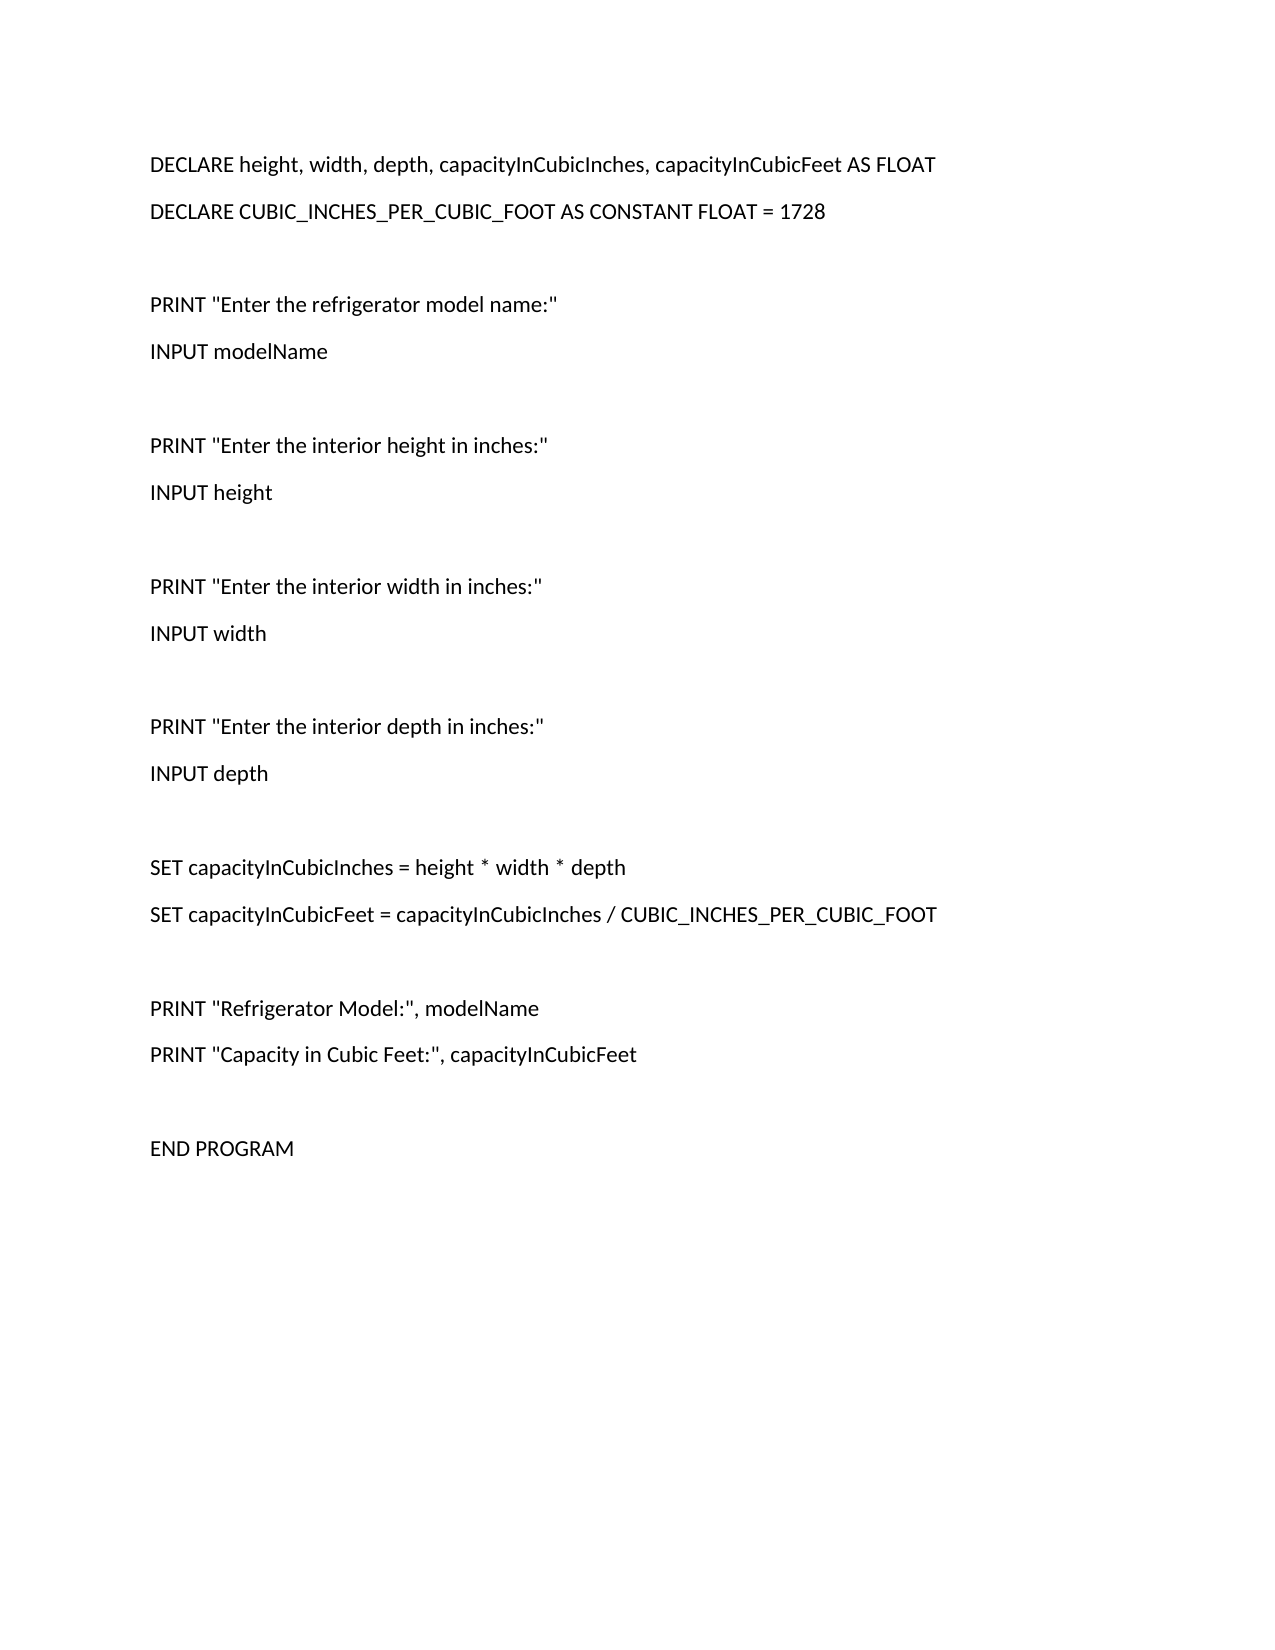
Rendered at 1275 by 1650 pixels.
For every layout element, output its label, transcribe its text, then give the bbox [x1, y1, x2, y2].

text INPUT depth [150, 759, 1125, 787]
text PRINT "Enter the interior width in inches:" [150, 572, 1125, 600]
text PRINT "Enter the interior depth in inches:" [150, 712, 1125, 741]
text PRINT "Refrigerator Model:", modelName [150, 994, 1125, 1022]
text PRINT "Enter the interior height in inches:" [150, 431, 1125, 459]
text DECLARE height, width, depth, capacityInCubicInches, capacityInCubicFeet AS FLOAT [150, 150, 1125, 178]
text DECLARE CUBIC_INCHES_PER_CUBIC_FOOT AS CONSTANT FLOAT = 1728 [150, 197, 1125, 225]
text INPUT modelName [150, 337, 1125, 366]
text INPUT height [150, 478, 1125, 506]
text PRINT "Capacity in Cubic Feet:", capacityInCubicFeet [150, 1041, 1125, 1069]
text END PROGRAM [150, 1134, 1125, 1162]
text SET capacityInCubicInches = height * width * depth [150, 853, 1125, 881]
text PRINT "Enter the refrigerator model name:" [150, 291, 1125, 319]
text SET capacityInCubicFeet = capacityInCubicInches / CUBIC_INCHES_PER_CUBIC_FOOT [150, 900, 1125, 928]
text INPUT width [150, 619, 1125, 647]
